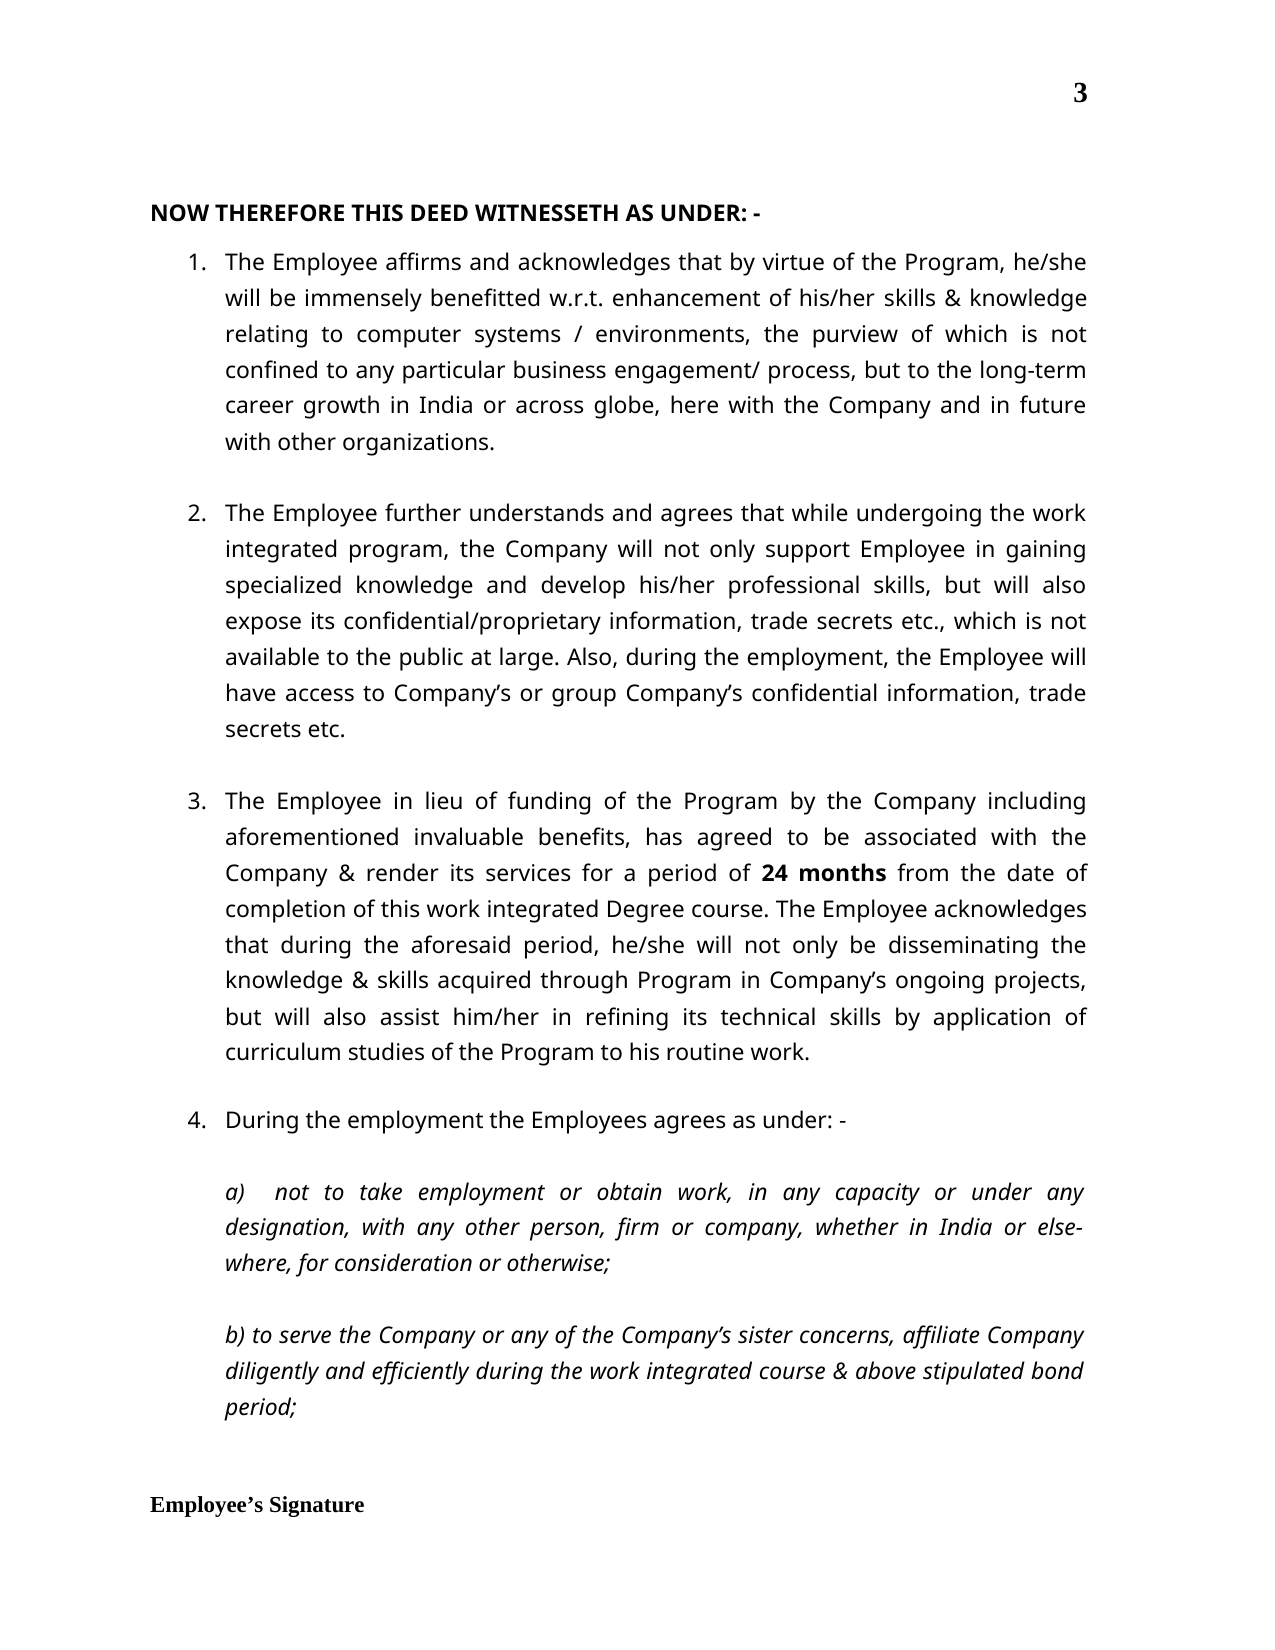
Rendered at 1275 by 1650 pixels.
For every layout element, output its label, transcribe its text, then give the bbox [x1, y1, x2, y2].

list The Employee affirms and acknowledges that by virtue of the Program, he/she will be immensely benefitted w.r.t. enhancement of his/her skills & knowledge relating to computer systems / environments, the purview of which is not confined to any particular business engagement/ process, but to the long-term career growth in India or across globe, here with the Company and in future with other organizations. [187, 246, 1087, 457]
list The Employee in lieu of funding of the Program by the Company including aforementioned invaluable benefits, has agreed to be associated with the Company & render its services for a period of 24 months from the date of completion of this work integrated Degree course. The Employee acknowledges that during the aforesaid period, he/she will not only be disseminating the knowledge & skills acquired through Program in Company’s ongoing projects, but will also assist him/her in refining its technical skills by application of curriculum studies of the Program to his routine work. [187, 785, 1087, 1068]
text b) to serve the Company or any of the Company’s sister concerns, affiliate Company diligently and efficiently during the work integrated course & above stipulated bond period; [225, 1319, 1087, 1422]
list During the employment the Employees agrees as under: - [187, 1103, 1087, 1135]
list The Employee further understands and agrees that while undergoing the work integrated program, the Company will not only support Employee in gaining specialized knowledge and develop his/her professional skills, but will also expose its confidential/proprietary information, trade secrets etc., which is not available to the public at large. Also, during the employment, the Employee will have access to Company’s or group Company’s confidential information, trade secrets etc. [187, 497, 1087, 744]
text NOW THEREFORE THIS DEED WITNESSETH AS UNDER: - [150, 197, 1087, 228]
text a) not to take employment or obtain work, in any capacity or under any designation, with any other person, firm or company, whether in India or else-where, for consideration or otherwise; [225, 1175, 1087, 1278]
